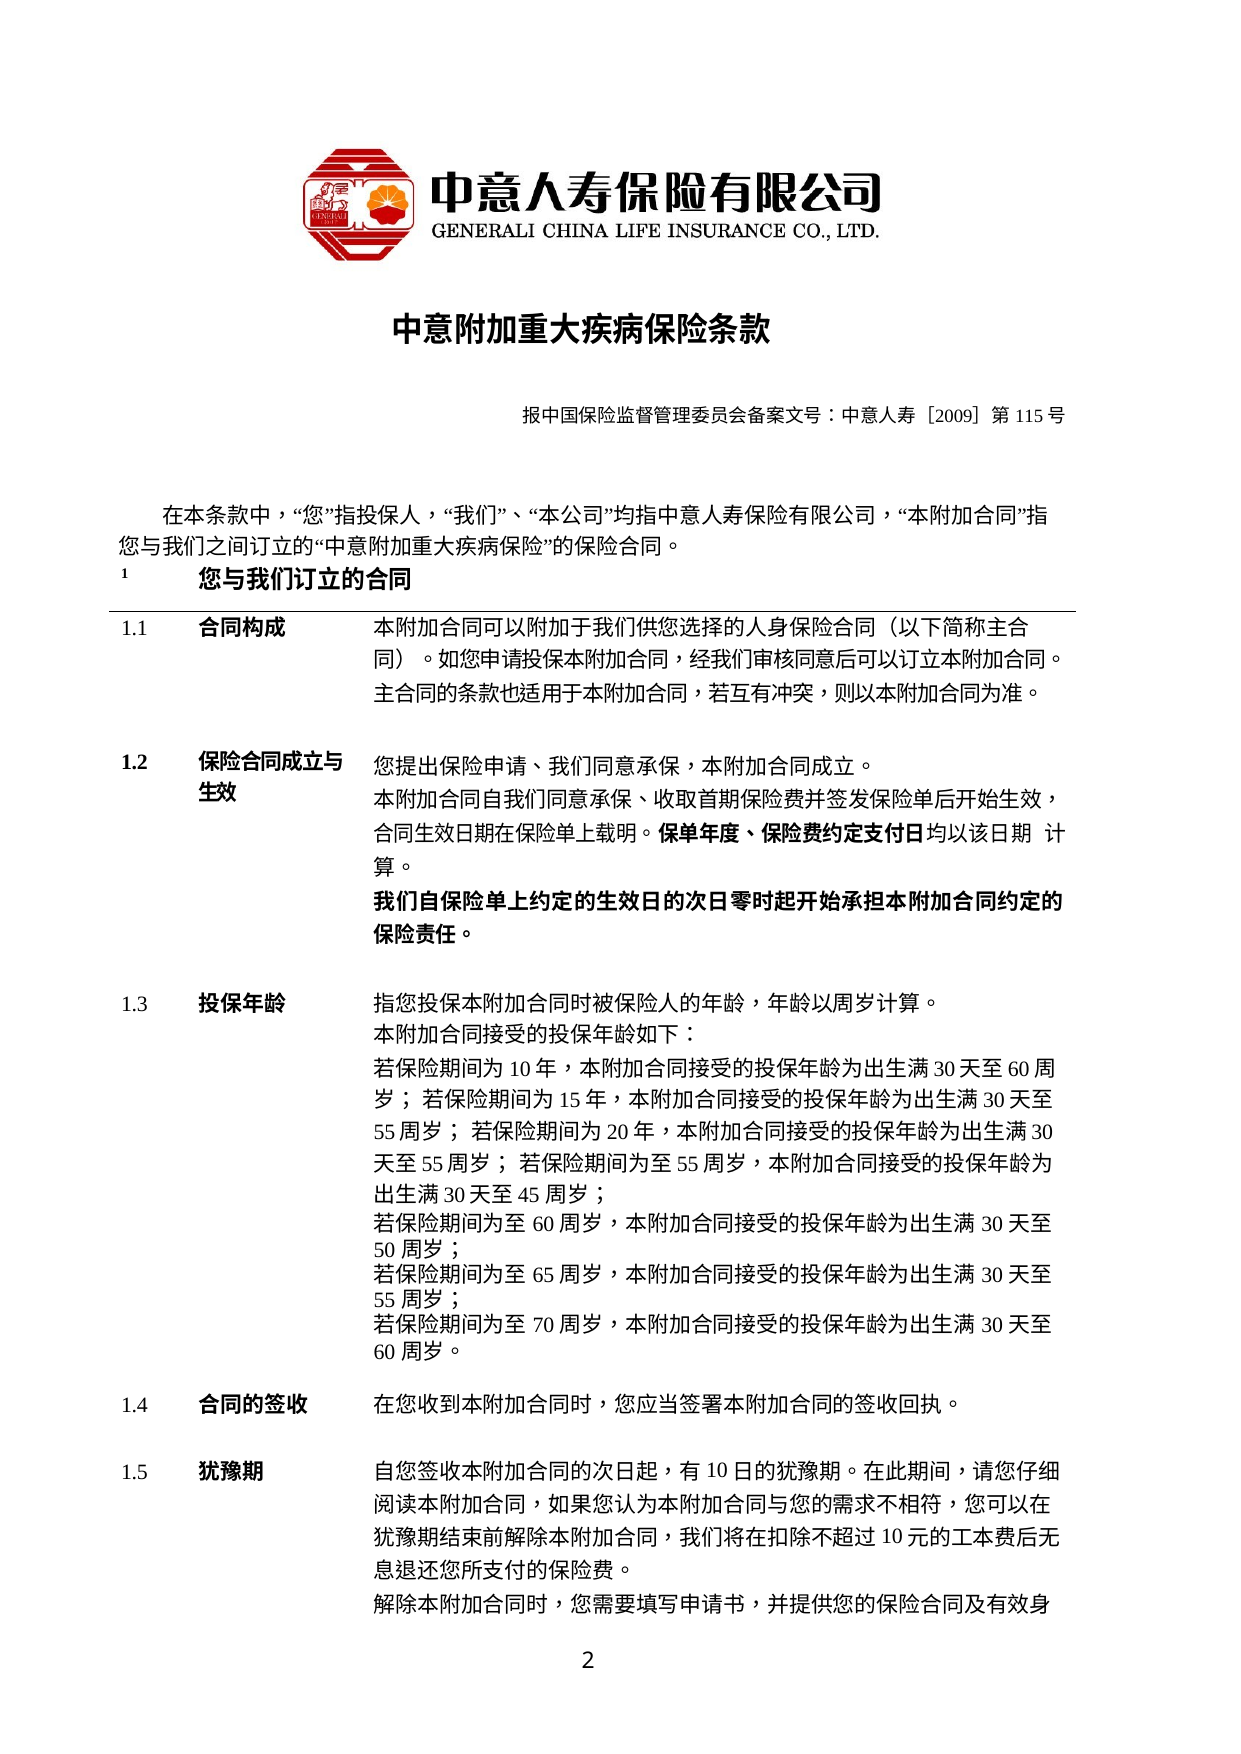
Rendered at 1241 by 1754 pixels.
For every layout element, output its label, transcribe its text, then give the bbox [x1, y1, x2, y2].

text 50 周岁； [373, 1237, 1098, 1262]
text 若保险期间为至 60 周岁，本附加合同接受的投保年龄为出生满 30 天至 [373, 1211, 1098, 1237]
text 同）。如您申请投保本附加合同，经我们审核同意后可以订立本附加合同。主合同的条款也适用于本附加合同，若互有冲突，则以本附加合同为准。 [373, 644, 1088, 708]
list 投保年龄 指您投保本附加合同时被保险人的年龄，年龄以周岁计算。本附加合同接受的投保年龄如下： [121, 987, 943, 1049]
text 60 周岁。 [373, 1337, 1098, 1365]
text 若保险期间为至 70 周岁，本附加合同接受的投保年龄为出生满 30 天至 [373, 1312, 1098, 1337]
picture [294, 129, 888, 275]
list 合同构成 本附加合同可以附加于我们供您选择的人身保险合同（以下简称主合 [121, 607, 1098, 642]
text 55 周岁； [373, 1287, 1098, 1312]
text 若保险期间为10年，本附加合同接受的投保年龄为出生满30天至60周岁； 若保险期间为15年，本附加合同接受的投保年龄为出生满30天至55周岁； 若保险期间为20年，本附加合同接受的投保年龄为出生满30天至55周岁； 若保险期间为至55周岁，本附加合同接受的投保年龄为出生满30天至45 周岁； [373, 1053, 1074, 1209]
list 合同的签收 在您收到本附加合同时，您应当签署本附加合同的签收回执。 [121, 1389, 1098, 1418]
subtitle 您与我们订立的合同 [121, 563, 1098, 594]
text 若保险期间为至 65 周岁，本附加合同接受的投保年龄为出生满 30 天至 [373, 1262, 1098, 1287]
subtitle 中意附加重大疾病保险条款 [391, 306, 1098, 351]
text 报中国保险监督管理委员会备案文号：中意人寿［2009］第 115 号 [522, 403, 1098, 428]
list 犹豫期 自您签收本附加合同的次日起，有10日的犹豫期。在此期间，请您仔细阅读本附加合同，如果您认为本附加合同与您的需求不相符，您可以在犹豫期结束前解除本附加合同，我们将在扣除不超过10元的工本费后无息退还您所支付的保险费。 [121, 1456, 1066, 1584]
text 本附加合同自我们同意承保、收取首期保险费并签发保险单后开始生效， 合同生效日期在保险单上载明。保单年度、保险费约定支付日均以该日期 计算。 [373, 784, 1066, 881]
text 解除本附加合同时，您需要填写申请书，并提供您的保险合同及有效身 [373, 1589, 1098, 1619]
text 您提出保险申请、我们同意承保，本附加合同成立。 [373, 751, 1098, 780]
subtitle 我们自保险单上约定的生效日的次日零时起开始承担本附加合同约定的保险责任。 [373, 886, 1065, 949]
text 在本条款中，“您”指投保人，“我们”、“本公司”均指中意人寿保险有限公司，“本附加合同”指您与我们之间订立的“中意附加重大疾病保险”的保险合同。 [118, 499, 1064, 561]
subtitle 保 险 合 同 成 立与生效 [121, 746, 351, 807]
